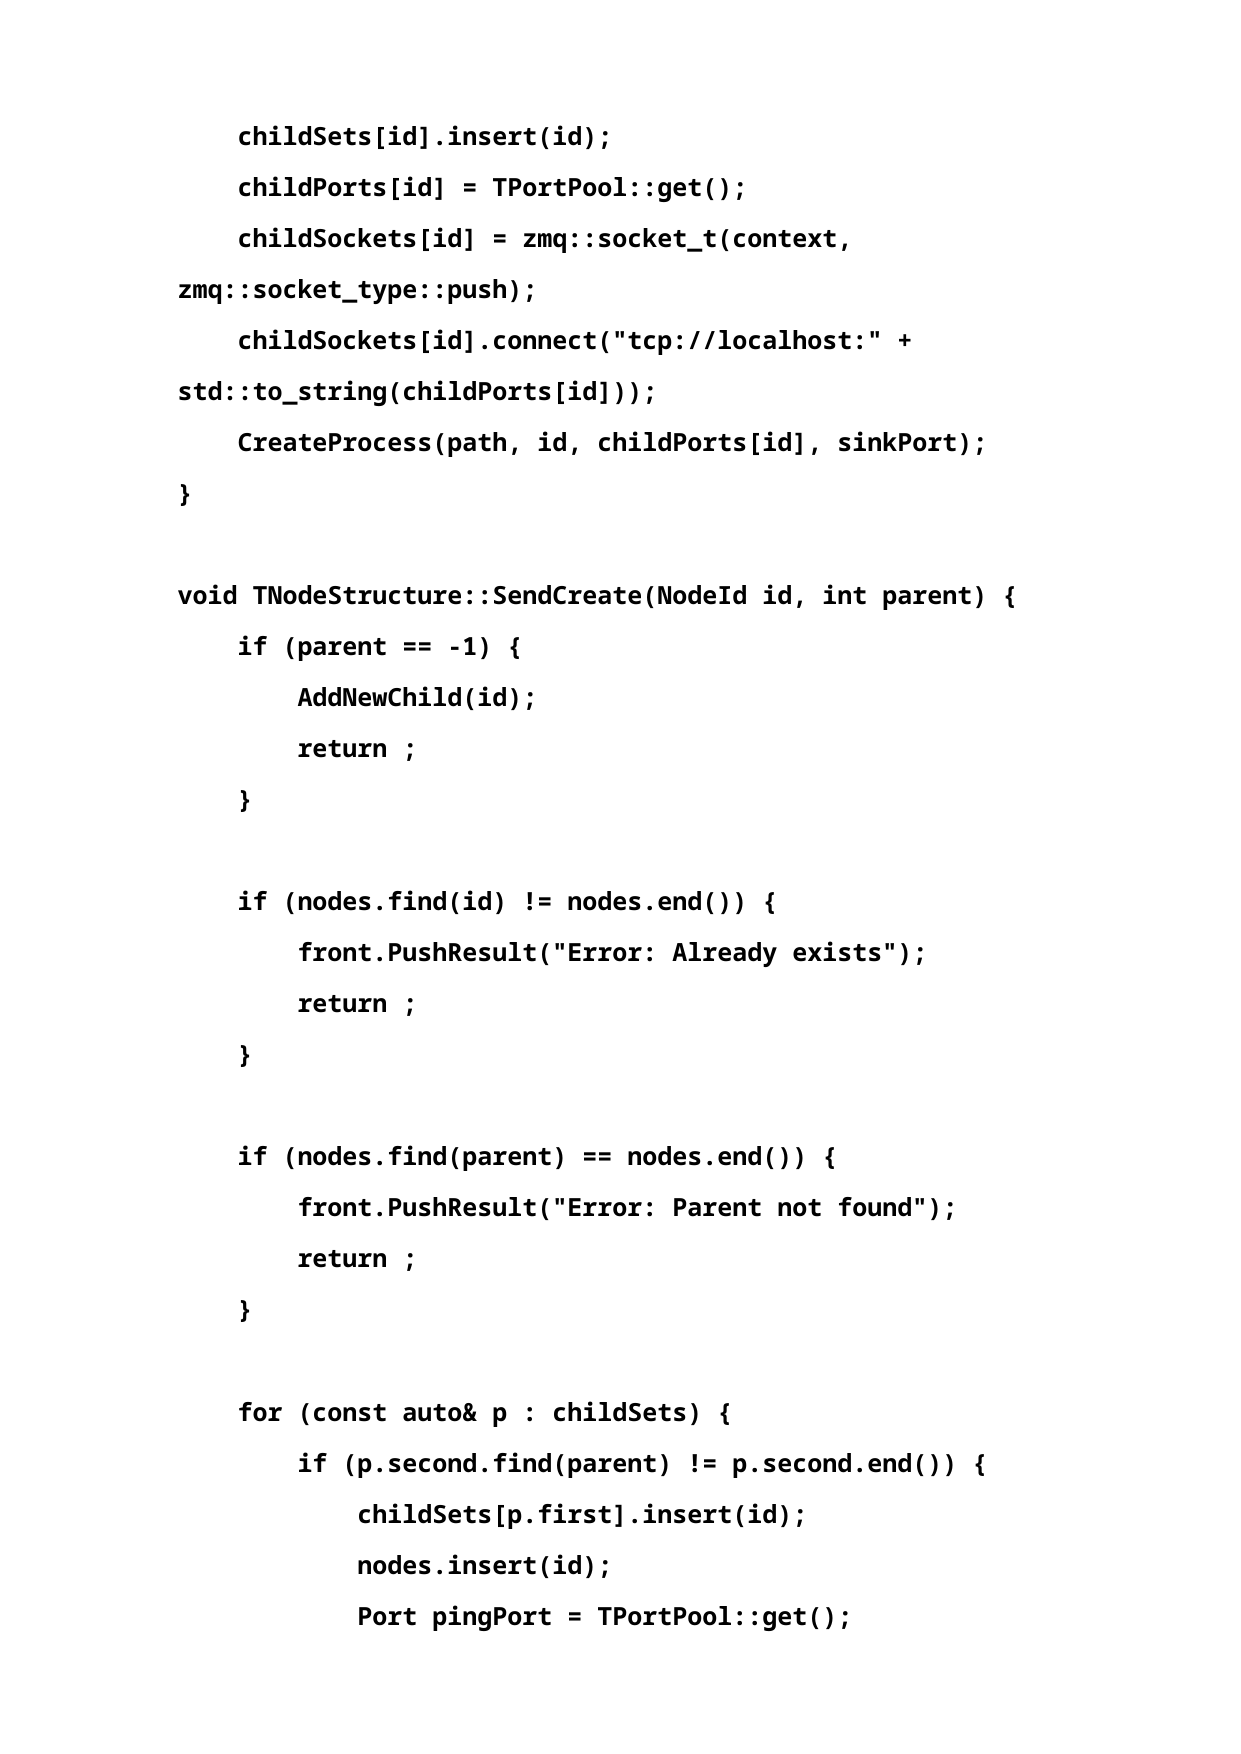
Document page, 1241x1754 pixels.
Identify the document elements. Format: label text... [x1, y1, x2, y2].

text front.PushResult("Error: Already exists"); [177, 935, 1152, 969]
text childPorts[id] = TPortPool::get(); [177, 169, 1152, 203]
text return ; [177, 1241, 1152, 1275]
text } [177, 1037, 1152, 1071]
text } [177, 782, 1152, 816]
text CreateProcess(path, id, childPorts[id], sinkPort); [177, 424, 1152, 458]
text return ; [177, 986, 1152, 1020]
text childSets[p.first].insert(id); [177, 1496, 1152, 1530]
text Port pingPort = TPortPool::get(); [177, 1598, 1152, 1632]
text return ; [177, 731, 1152, 765]
text childSets[id].insert(id); [177, 118, 1152, 152]
text front.PushResult("Error: Parent not found"); [177, 1190, 1152, 1224]
text childSockets[id] = zmq::socket_t(context, zmq::socket_type::push); [177, 220, 1152, 305]
text AddNewChild(id); [177, 679, 1152, 714]
text if (parent == -1) { [177, 628, 1152, 663]
text } [177, 1292, 1152, 1326]
text if (nodes.find(id) != nodes.end()) { [177, 884, 1152, 918]
text for (const auto& p : childSets) { [177, 1394, 1152, 1428]
text nodes.insert(id); [177, 1547, 1152, 1581]
text childSockets[id].connect("tcp://localhost:" + std::to_string(childPorts[id])); [177, 322, 1152, 407]
text if (p.second.find(parent) != p.second.end()) { [177, 1445, 1152, 1479]
text void TNodeStructure::SendCreate(NodeId id, int parent) { [177, 577, 1152, 612]
text } [177, 475, 1152, 509]
text if (nodes.find(parent) == nodes.end()) { [177, 1139, 1152, 1173]
